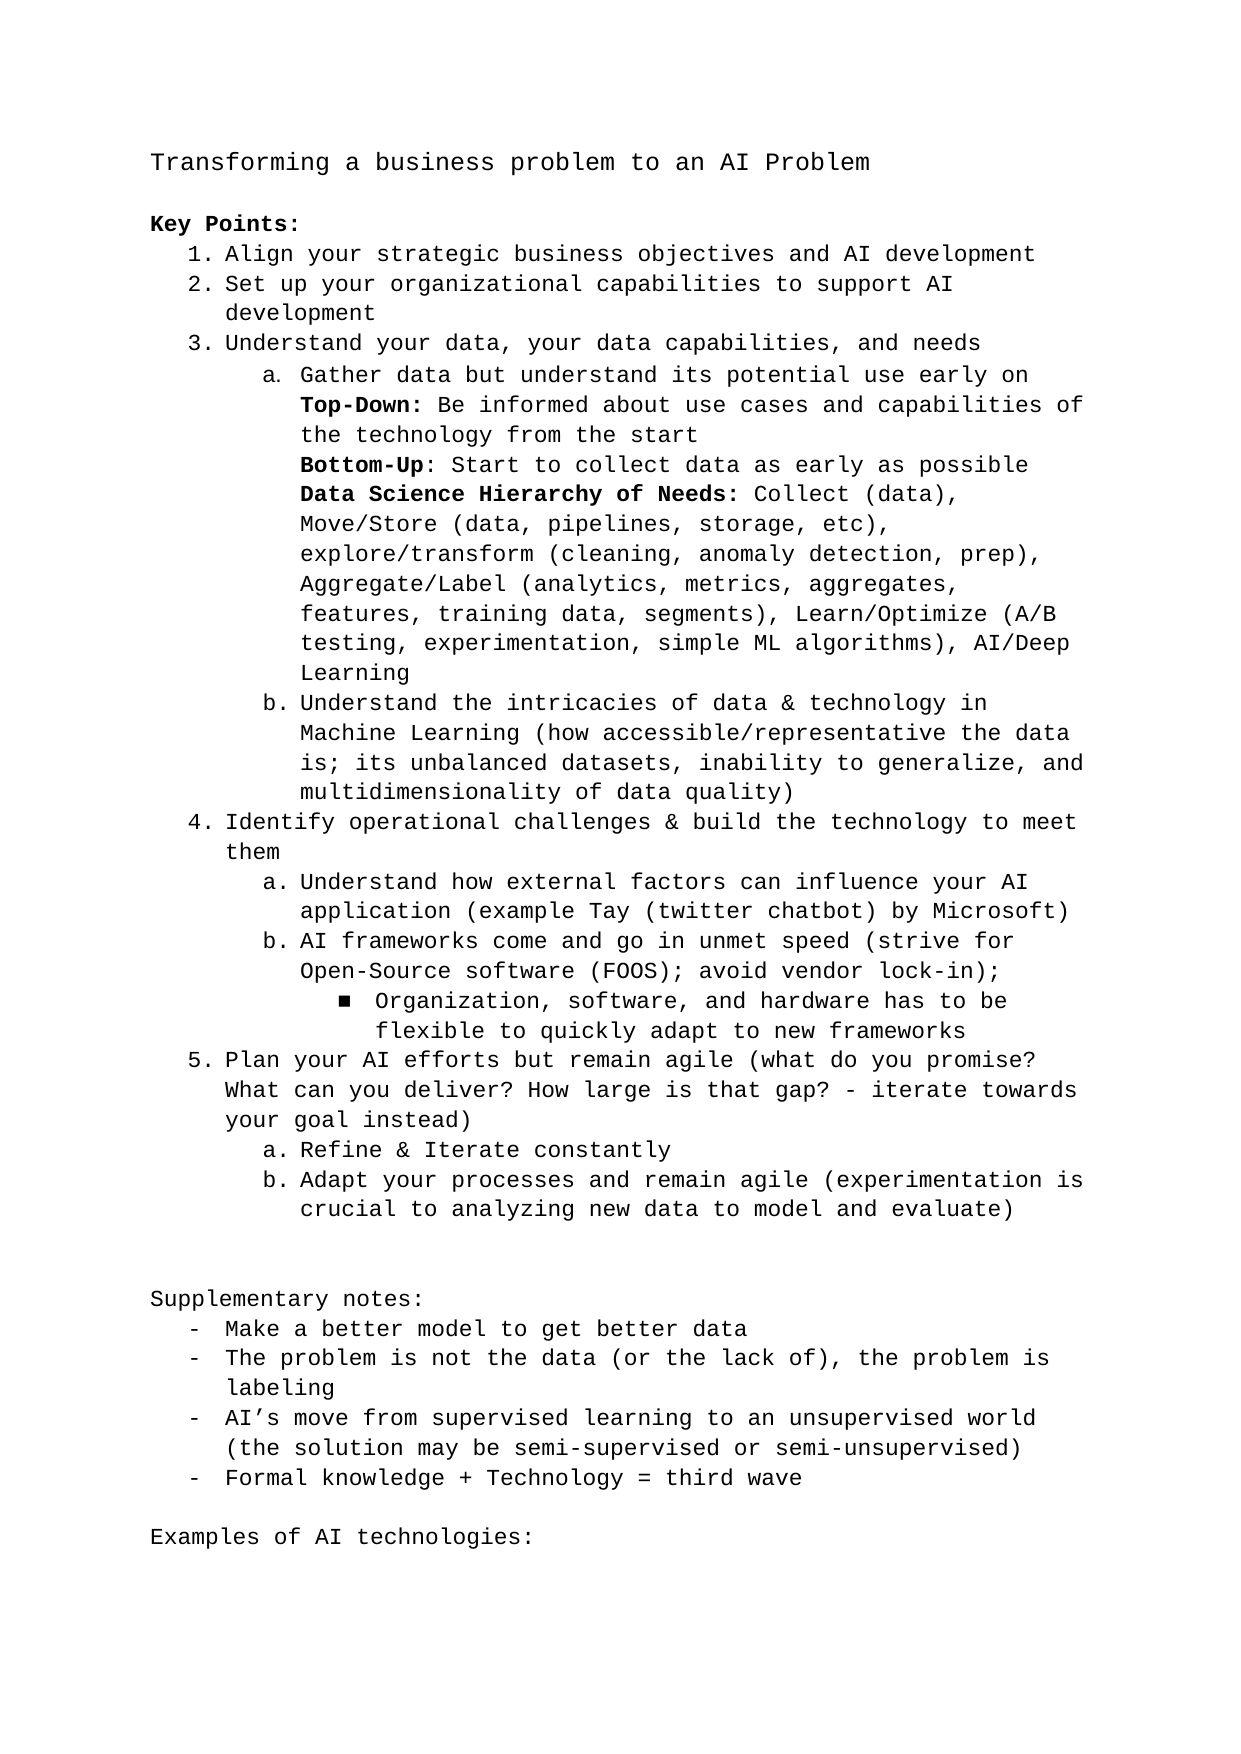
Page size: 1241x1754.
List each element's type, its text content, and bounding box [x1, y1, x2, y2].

list Plan your AI efforts but remain agile (what do you promise? What can you deliver? How large is that gap? - iterate towards your goal instead) [187, 1049, 1090, 1134]
list Adapt your processes and remain agile (experimentation is crucial to analyzing new data to model and evaluate) [262, 1168, 1090, 1224]
list Refine & Iterate constantly [262, 1138, 1090, 1164]
list Understand the intricacies of data & technology in Machine Learning (how accessible/representative the data is; its unbalanced datasets, inability to generalize, and multidimensionality of data quality) [262, 691, 1090, 807]
list Make a better model to get better data [187, 1317, 1090, 1343]
list Formal knowledge + Technology = third wave [187, 1466, 1090, 1492]
list Align your strategic business objectives and AI development [187, 242, 1090, 268]
list The problem is not the data (or the lack of), the problem is labeling [187, 1347, 1090, 1402]
list AI frameworks come and go in unmet speed (strive for Open-Source software (FOOS); avoid vendor lock-in); [262, 930, 1090, 985]
list Gather data but understand its potential use early on Top-Down: Be informed about use cases and capabilities of the technology from the start Bottom-Up: Start to collect data as early as possible Data Science Hierarchy of Needs: Collect (data), Move/Store (data, pipelines, storage, etc), explore/transform (cleaning, anomaly detection, prep), Aggregate/Label (analytics, metrics, aggregates, features, training data, segments), Learn/Optimize (A/B testing, experimentation, simple ML algorithms), AI/Deep Learning [262, 361, 1090, 687]
list Set up your organizational capabilities to support AI development [187, 272, 1090, 328]
text Key Points: [150, 212, 1090, 238]
list AI’s move from supervised learning to an unsupervised world (the solution may be semi-supervised or semi-unsupervised) [187, 1406, 1090, 1462]
list Understand how external factors can influence your AI application (example Tay (twitter chatbot) by Microsoft) [262, 870, 1090, 926]
list Organization, software, and hardware has to be flexible to quickly adapt to new frameworks [337, 989, 1090, 1045]
text Supplementary notes: [150, 1287, 1090, 1313]
text Transforming a business problem to an AI Problem [150, 150, 1090, 178]
list Understand your data, your data capabilities, and needs [187, 331, 1090, 357]
list Identify operational challenges & build the technology to meet them [187, 811, 1090, 866]
text Examples of AI technologies: [150, 1526, 1090, 1551]
